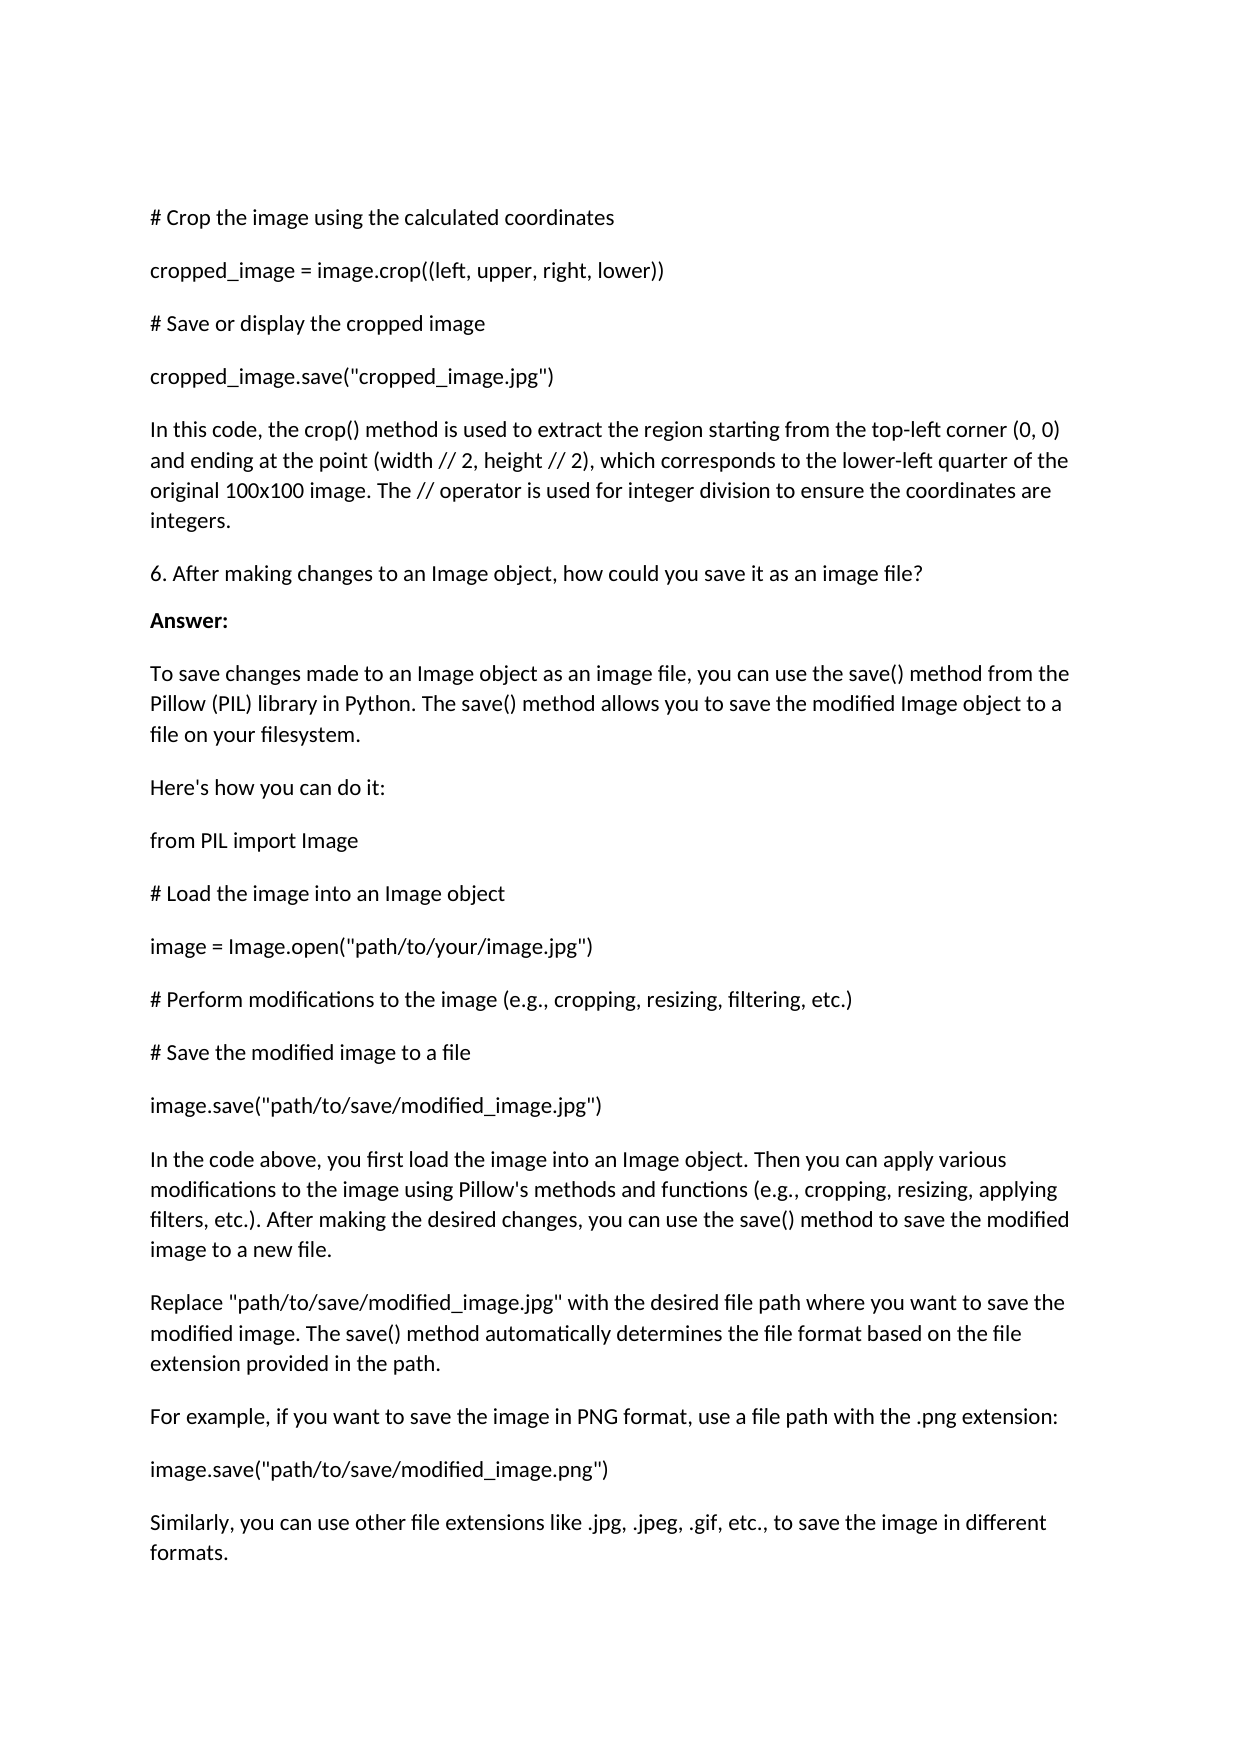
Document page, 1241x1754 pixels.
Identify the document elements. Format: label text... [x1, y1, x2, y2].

text from PIL import Image [150, 826, 1090, 854]
text For example, if you want to save the image in PNG format, use a file path with the .png extension: [150, 1402, 1090, 1430]
text # Load the image into an Image object [150, 879, 1090, 907]
text image.save("path/to/save/modified_image.png") [150, 1455, 1090, 1483]
text 6. After making changes to an Image object, how could you save it as an image file? [150, 559, 1090, 587]
text In this code, the crop() method is used to extract the region starting from the top-left corner (0, 0) and ending at the point (width // 2, height // 2), which corresponds to the lower-left quarter of the original 100x100 image. The // operator is used for integer division to ensure the coordinates are integers. [150, 416, 1090, 534]
text image.save("path/to/save/modified_image.jpg") [150, 1092, 1090, 1120]
text In the code above, you first load the image into an Image object. Then you can apply various modifications to the image using Pillow's methods and functions (e.g., cropping, resizing, applying filters, etc.). After making the desired changes, you can use the save() method to save the modified image to a new file. [150, 1145, 1090, 1263]
text Replace "path/to/save/modified_image.jpg" with the desired file path where you want to save the modified image. The save() method automatically determines the file format based on the file extension provided in the path. [150, 1288, 1090, 1377]
text cropped_image.save("cropped_image.jpg") [150, 362, 1090, 391]
text # Save or display the cropped image [150, 309, 1090, 337]
text # Perform modifications to the image (e.g., cropping, resizing, filtering, etc.) [150, 985, 1090, 1013]
text Here's how you can do it: [150, 773, 1090, 801]
text # Save the modified image to a file [150, 1038, 1090, 1067]
text cropped_image = image.crop((left, upper, right, lower)) [150, 256, 1090, 284]
text image = Image.open("path/to/your/image.jpg") [150, 932, 1090, 960]
text Similarly, you can use other file extensions like .jpg, .jpeg, .gif, etc., to save the image in different formats. [150, 1508, 1090, 1567]
text Answer: [150, 606, 1090, 634]
text To save changes made to an Image object as an image file, you can use the save() method from the Pillow (PIL) library in Python. The save() method allows you to save the modified Image object to a file on your filesystem. [150, 659, 1090, 748]
text # Crop the image using the calculated coordinates [150, 203, 1090, 231]
